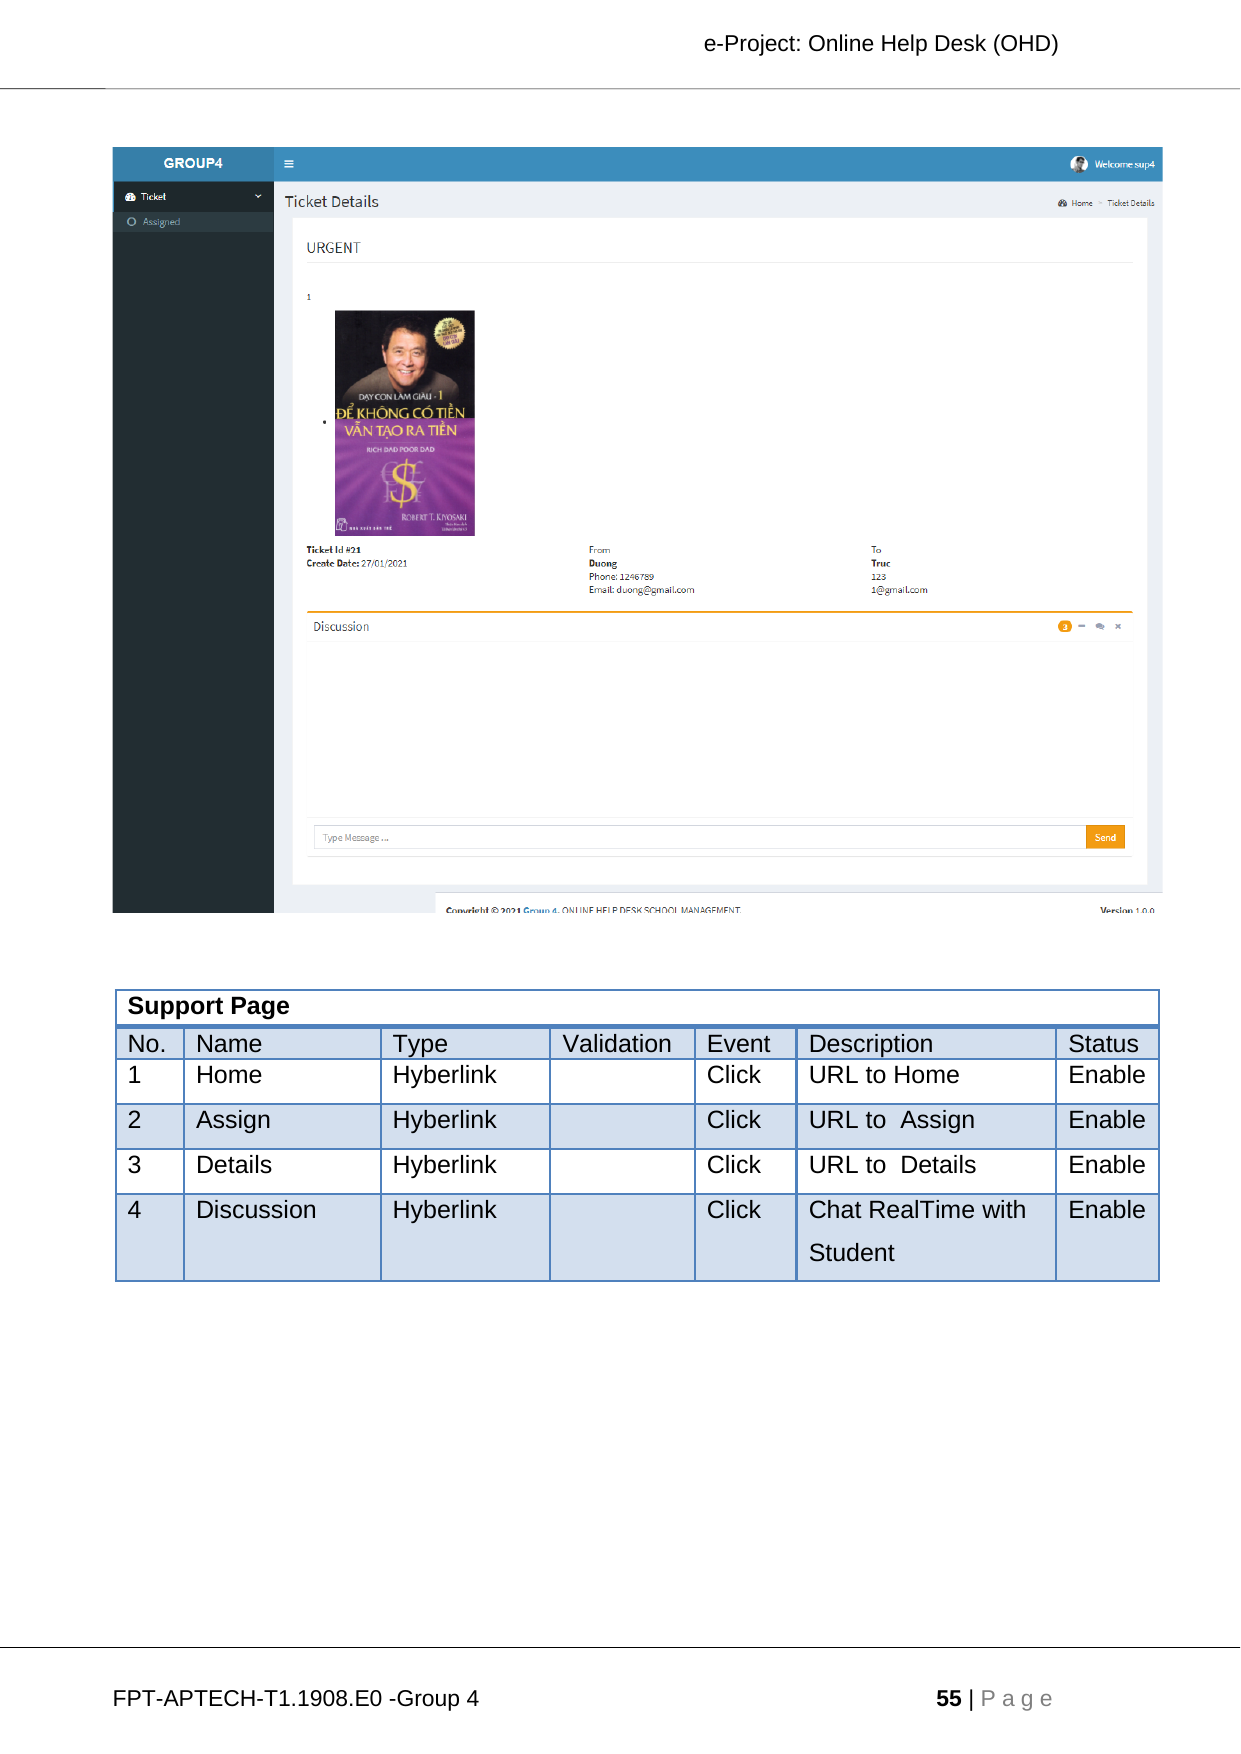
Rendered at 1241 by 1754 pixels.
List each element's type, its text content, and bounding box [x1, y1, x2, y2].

table_cell Type [382, 1029, 549, 1058]
table_cell URL to Home [798, 1060, 1055, 1103]
table_cell URL to Assign [798, 1105, 1055, 1148]
table_cell [551, 1105, 694, 1148]
table_cell Enable [1057, 1105, 1158, 1148]
table_cell Description [798, 1029, 1055, 1058]
table_cell Details [185, 1150, 380, 1193]
table_cell Event [696, 1029, 795, 1058]
table_cell [551, 1060, 694, 1103]
table_cell Discussion [185, 1195, 380, 1280]
table_header Support Page [117, 991, 1158, 1024]
table_cell Click [696, 1195, 795, 1280]
table_cell [551, 1150, 694, 1193]
table_cell No. [117, 1029, 183, 1058]
table_cell Hyberlink [382, 1195, 549, 1280]
table_cell 3 [117, 1150, 183, 1193]
table_cell 1 [117, 1060, 183, 1103]
table_cell Name [185, 1029, 380, 1058]
table_cell 4 [117, 1195, 183, 1280]
table_cell URL to Details [798, 1150, 1055, 1193]
table_cell Click [696, 1060, 795, 1103]
table_cell Enable [1057, 1060, 1158, 1103]
table_cell Status [1057, 1029, 1158, 1058]
table_cell Assign [185, 1105, 380, 1148]
table_cell Validation [551, 1029, 694, 1058]
table_cell Enable [1057, 1150, 1158, 1193]
table_cell Hyberlink [382, 1105, 549, 1148]
table_cell Hyberlink [382, 1150, 549, 1193]
table_cell Chat RealTime with Student [798, 1195, 1055, 1280]
table_cell Home [185, 1060, 380, 1103]
table_cell Enable [1057, 1195, 1158, 1280]
table_cell [551, 1195, 694, 1280]
table_cell Click [696, 1105, 795, 1148]
picture [112, 147, 1163, 913]
table_cell Click [696, 1150, 795, 1193]
table_cell Hyberlink [382, 1060, 549, 1103]
table_cell 2 [117, 1105, 183, 1148]
